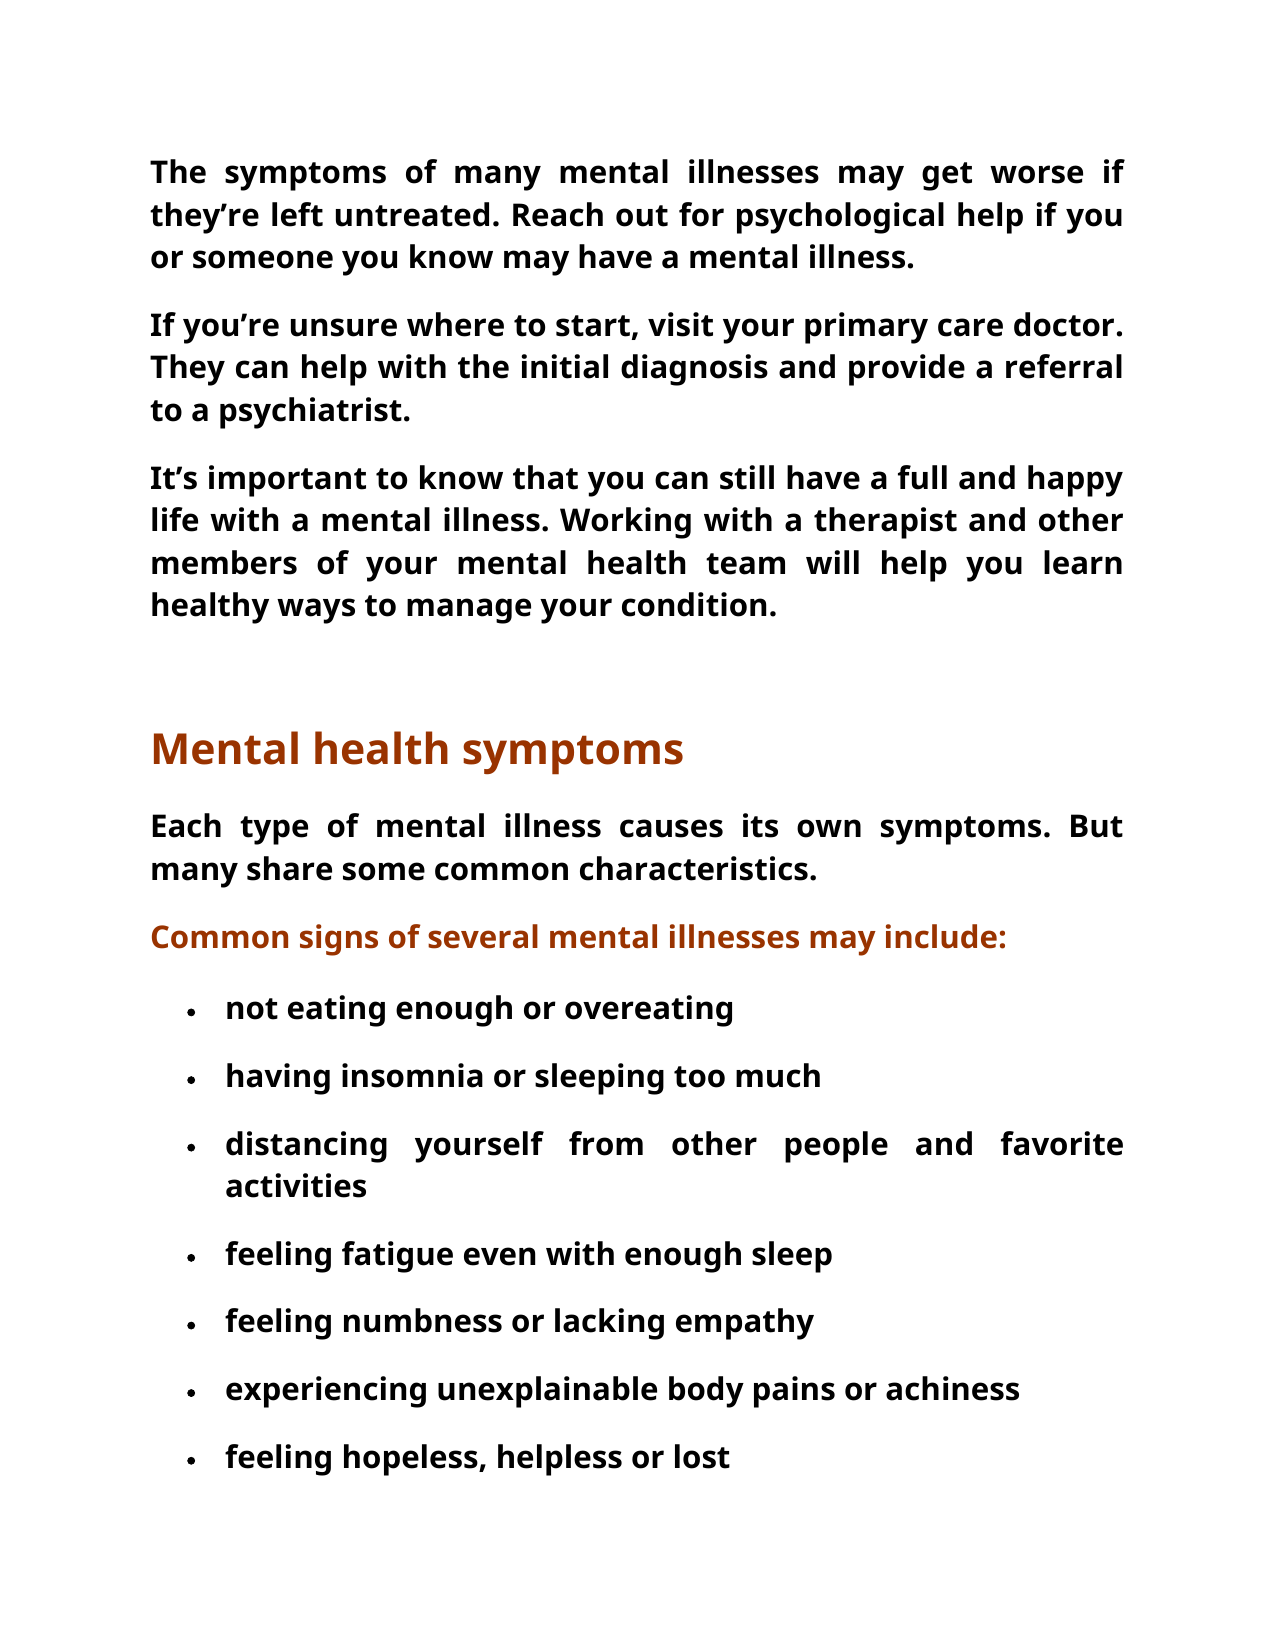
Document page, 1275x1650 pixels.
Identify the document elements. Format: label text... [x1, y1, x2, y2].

list experiencing unexplainable body pains or achiness [187, 1367, 1125, 1409]
text The symptoms of many mental illnesses may get worse if they’re left untreated. Reach out for psychological help if you or someone you know may have a mental illness. [150, 150, 1125, 278]
list having insomnia or sleeping too much [187, 1054, 1125, 1097]
text Each type of mental illness causes its own symptoms. But many share some common characteristics. [150, 804, 1125, 889]
text Common signs of several mental illnesses may include: [150, 914, 1125, 957]
list distancing yourself from other people and favorite activities [187, 1122, 1125, 1207]
list feeling hopeless, helpless or lost [187, 1434, 1125, 1477]
list feeling numbness or lacking empathy [187, 1299, 1125, 1342]
list not eating enough or overeating [187, 986, 1125, 1029]
text It’s important to know that you can still have a full and happy life with a mental illness. Working with a therapist and other members of your mental health team will help you learn healthy ways to manage your condition. [150, 456, 1125, 626]
list feeling fatigue even with enough sleep [187, 1232, 1125, 1274]
text Mental health symptoms [150, 719, 1125, 777]
text If you’re unsure where to start, visit your primary care doctor. They can help with the initial diagnosis and provide a referral to a psychiatrist. [150, 303, 1125, 431]
